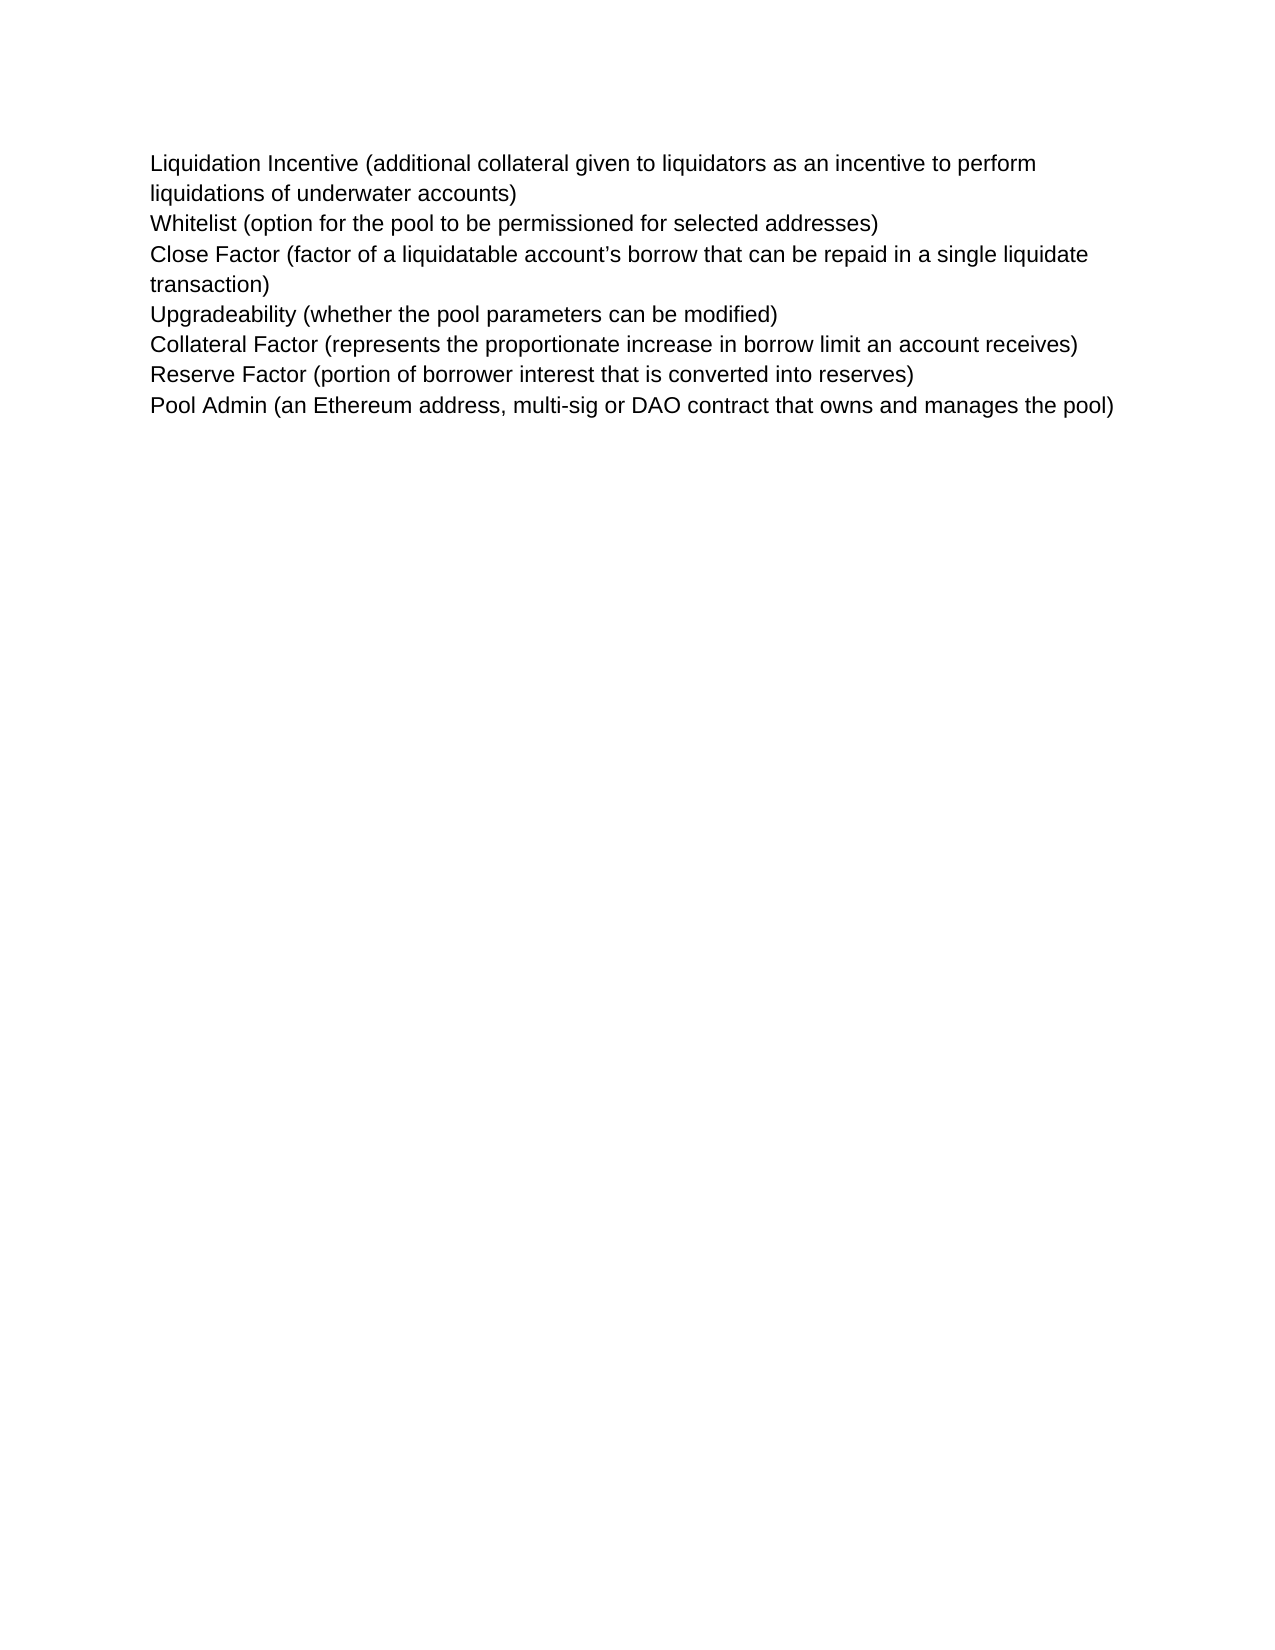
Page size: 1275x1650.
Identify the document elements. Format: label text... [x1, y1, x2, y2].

text Whitelist (option for the pool to be permissioned for selected addresses) [150, 210, 1125, 237]
text Liquidation Incentive (additional collateral given to liquidators as an incentive to perform liquidations of underwater accounts) [150, 150, 1125, 207]
text Collateral Factor (represents the proportionate increase in borrow limit an account receives) [150, 331, 1125, 358]
text Reserve Factor (portion of borrower interest that is converted into reserves) [150, 361, 1125, 388]
text Upgradeability (whether the pool parameters can be modified) [150, 301, 1125, 327]
text Close Factor (factor of a liquidatable account’s borrow that can be repaid in a single liquidate transaction) [150, 241, 1125, 297]
text Pool Admin (an Ethereum address, multi-sig or DAO contract that owns and manages the pool) [150, 392, 1125, 418]
